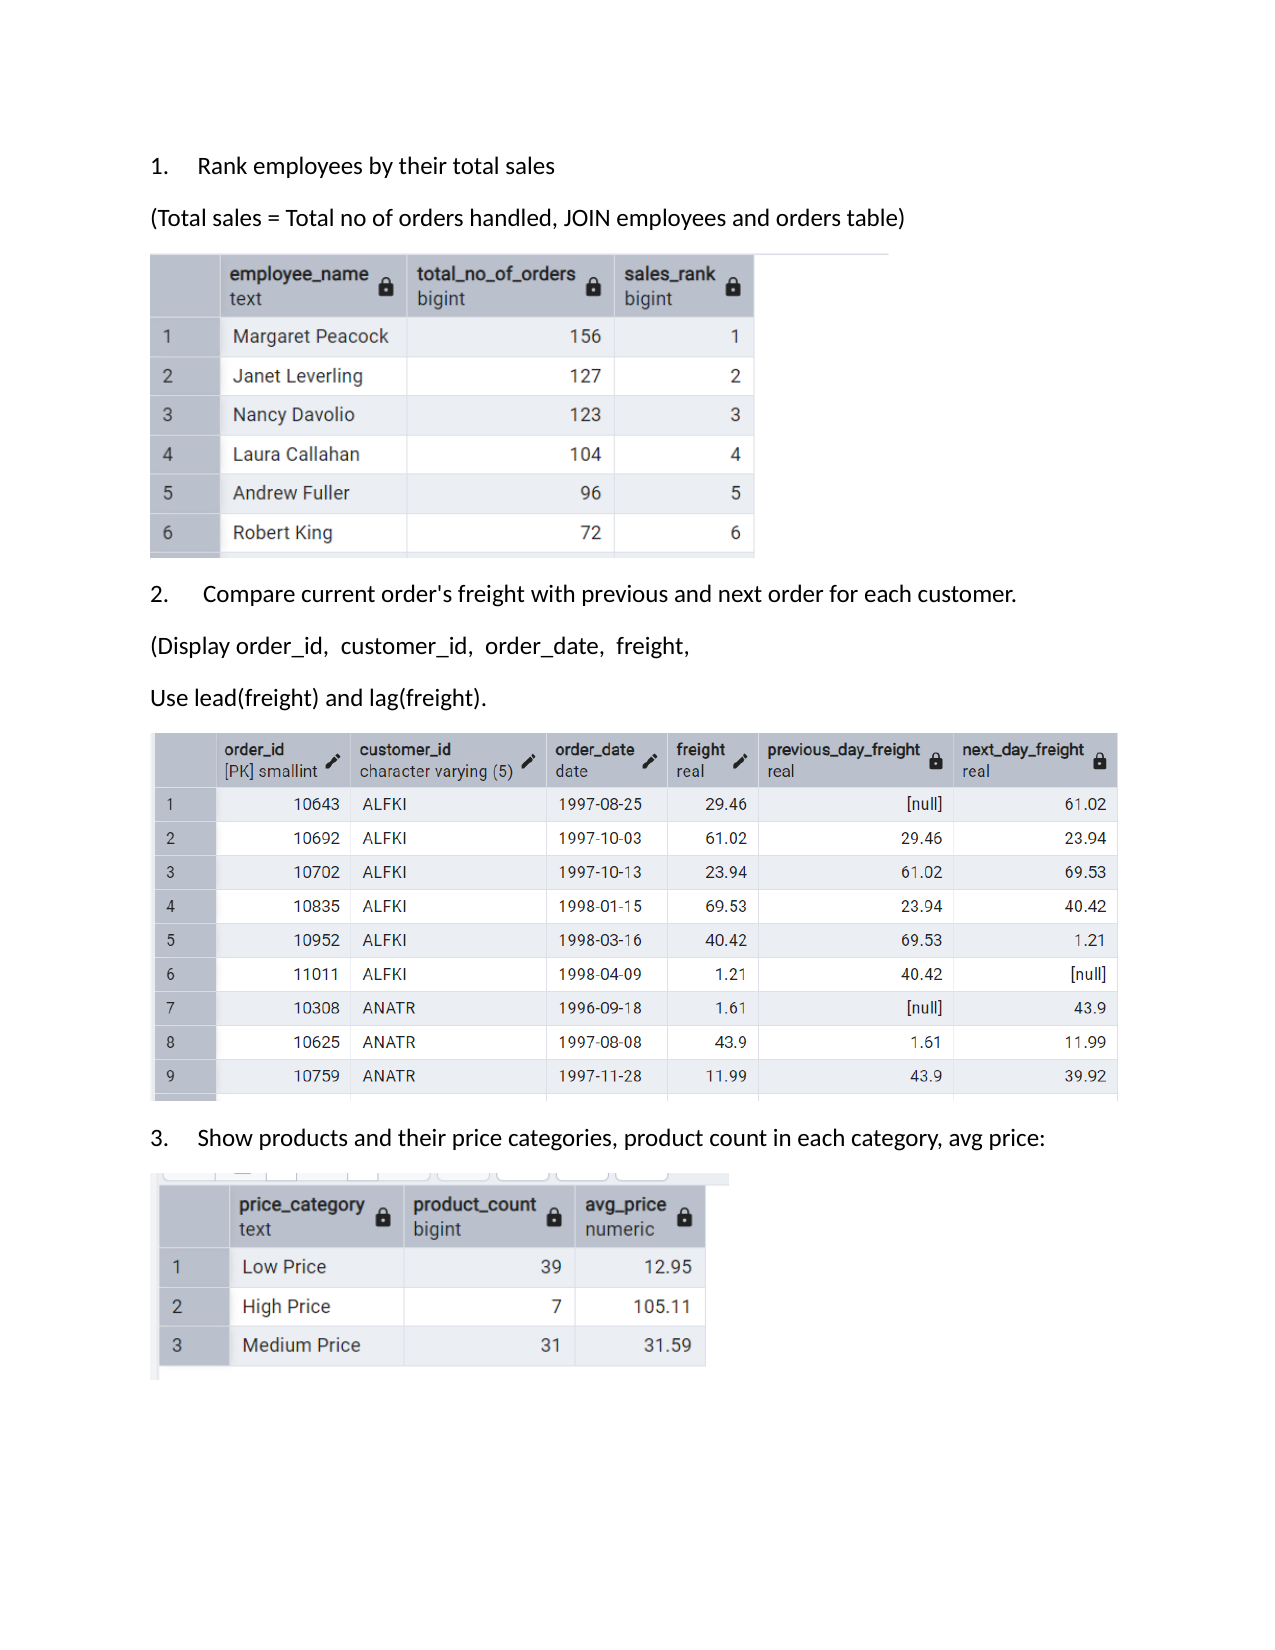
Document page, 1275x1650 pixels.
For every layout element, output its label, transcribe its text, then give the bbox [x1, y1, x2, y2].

text 2. Compare current order's freight with previous and next order for each customer. [150, 579, 1125, 609]
text 3. Show products and their price categories, product count in each category, avg price: [150, 1122, 1125, 1152]
text 1. Rank employees by their total sales [150, 150, 1125, 181]
text Use lead(freight) and lag(freight). [150, 682, 1125, 712]
picture [150, 733, 1125, 1101]
picture [150, 1173, 730, 1380]
text (Total sales = Total no of orders handled, JOIN employees and orders table) [150, 202, 1125, 232]
text (Display order_id, customer_id, order_date, freight, [150, 630, 1125, 661]
picture [150, 253, 889, 558]
